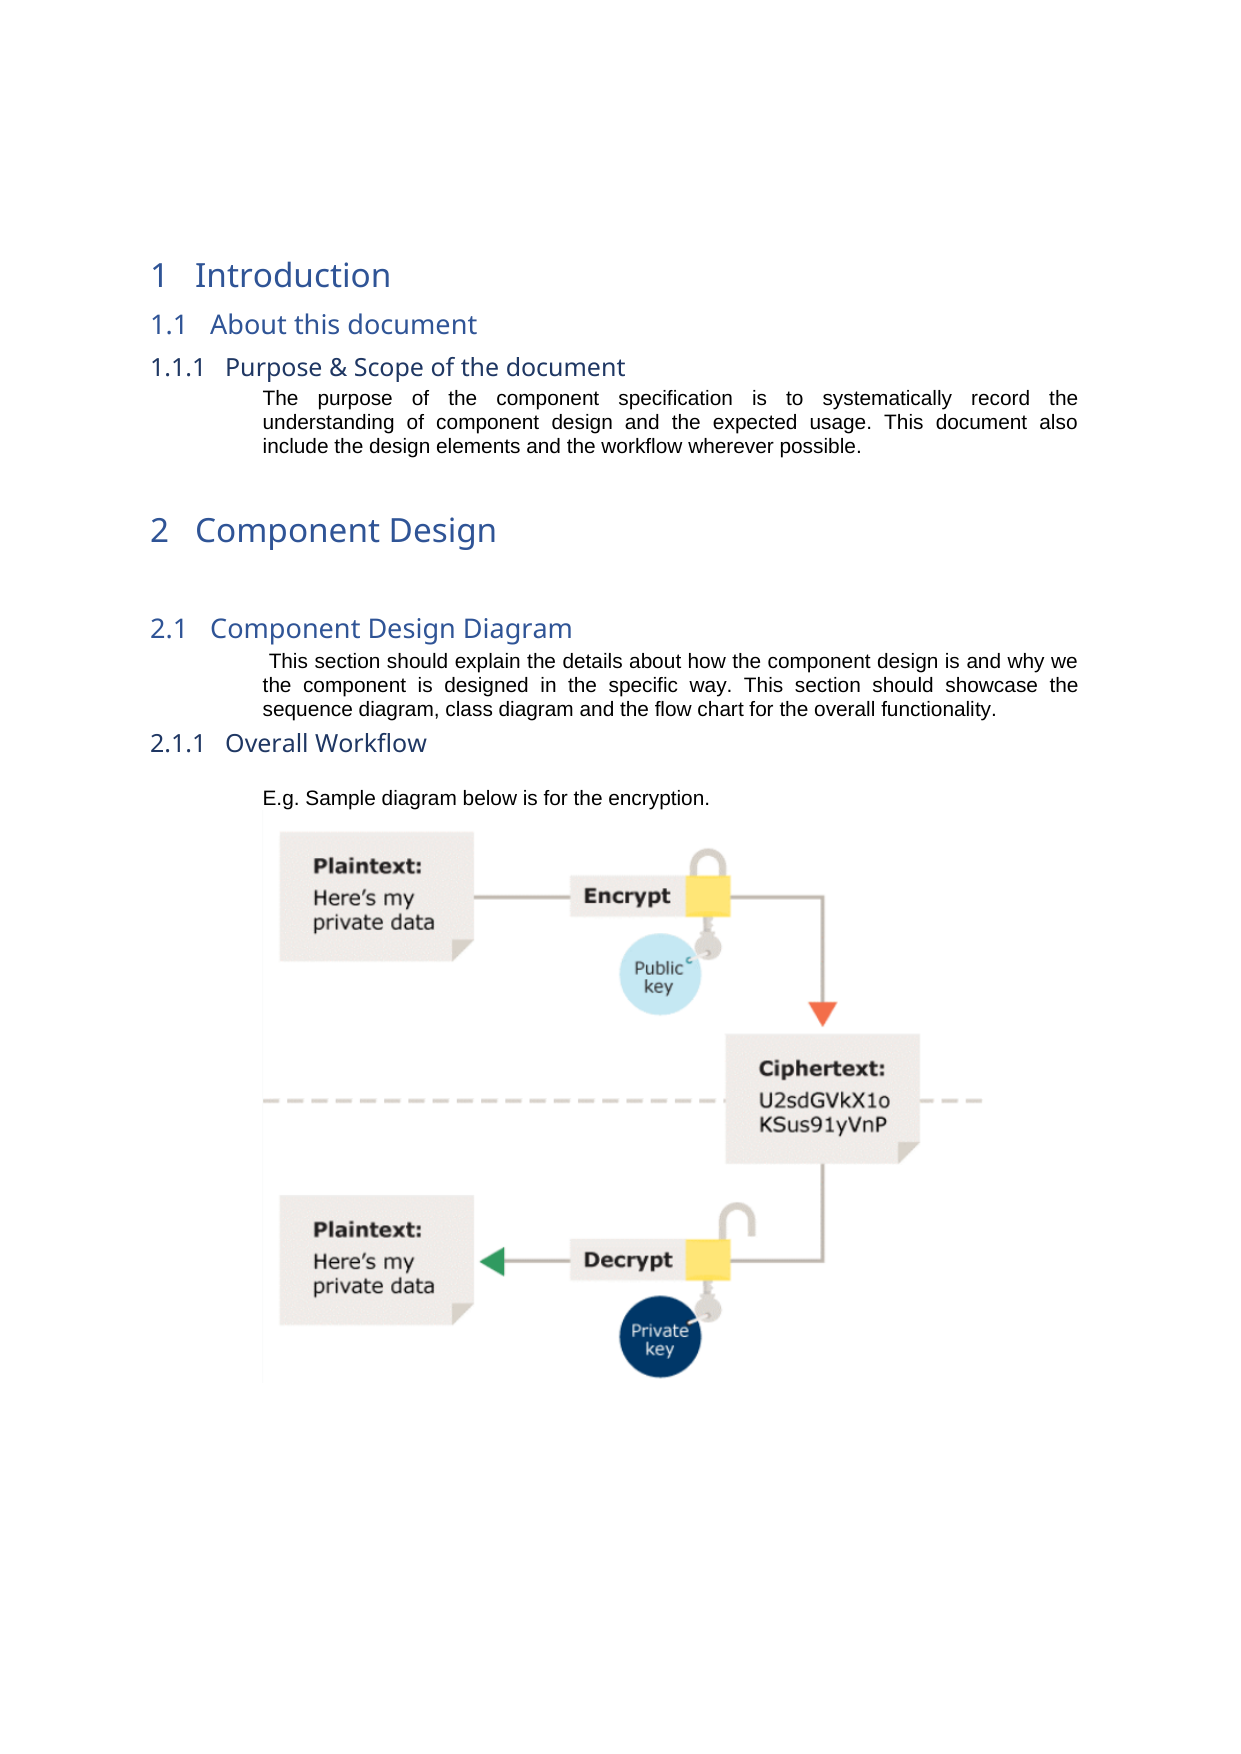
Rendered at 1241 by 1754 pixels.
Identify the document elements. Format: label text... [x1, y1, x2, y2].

text E.g. Sample diagram below is for the encryption. [262, 786, 1079, 810]
subtitle Component Design Diagram [150, 609, 1090, 646]
subtitle Overall Workflow [150, 725, 1090, 759]
text The purpose of the component specification is to systematically record the understanding of component design and the expected usage. This document also include the design elements and the workflow wherever possible. [262, 386, 1079, 458]
subtitle Introduction [150, 252, 1090, 297]
text This section should explain the details about how the component design is and why we the component is designed in the specific way. This section should showcase the sequence diagram, class diagram and the flow chart for the overall functionality. [262, 649, 1079, 721]
subtitle Component Design [150, 507, 1090, 552]
subtitle About this document [150, 305, 1090, 342]
subtitle Purpose & Scope of the document [150, 349, 1090, 383]
picture [262, 810, 985, 1383]
